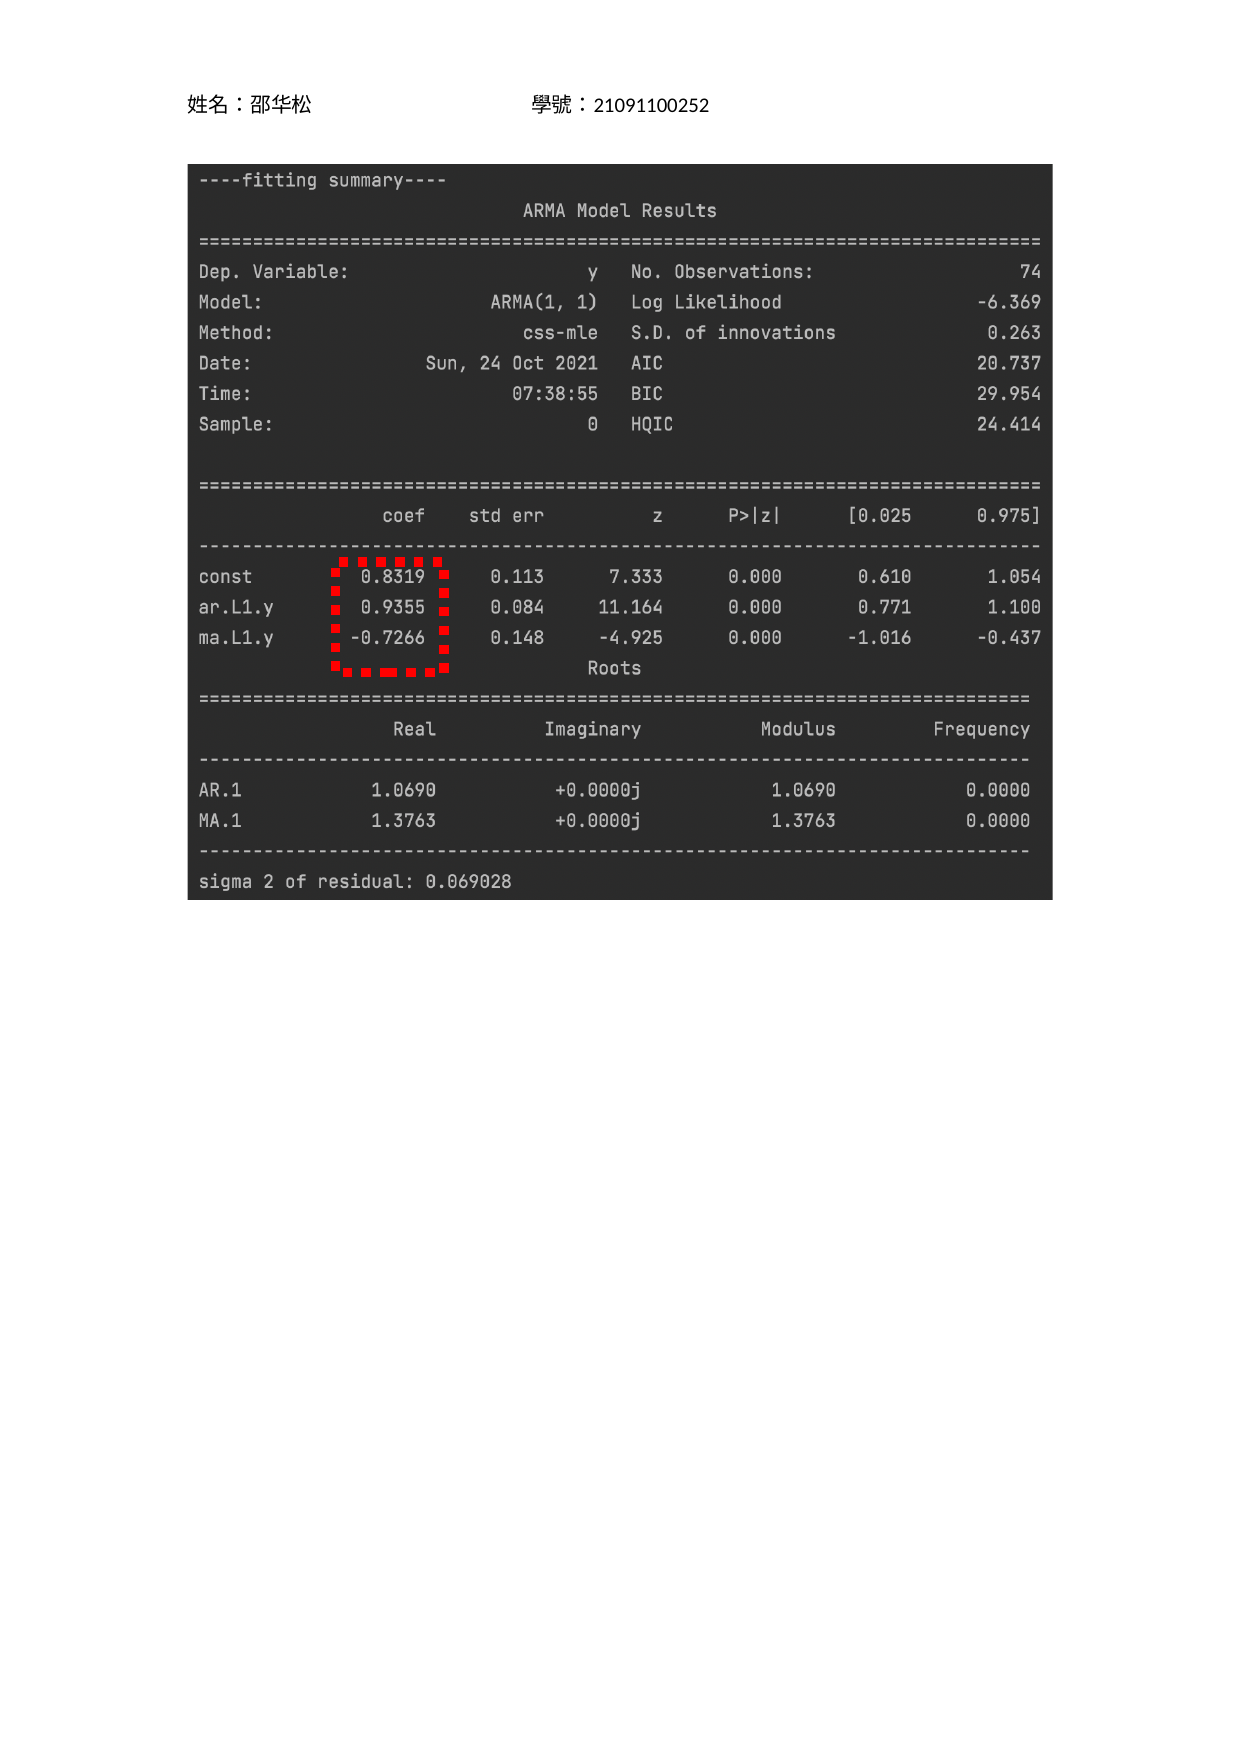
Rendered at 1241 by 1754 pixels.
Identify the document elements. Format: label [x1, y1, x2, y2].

picture [187, 164, 1053, 900]
